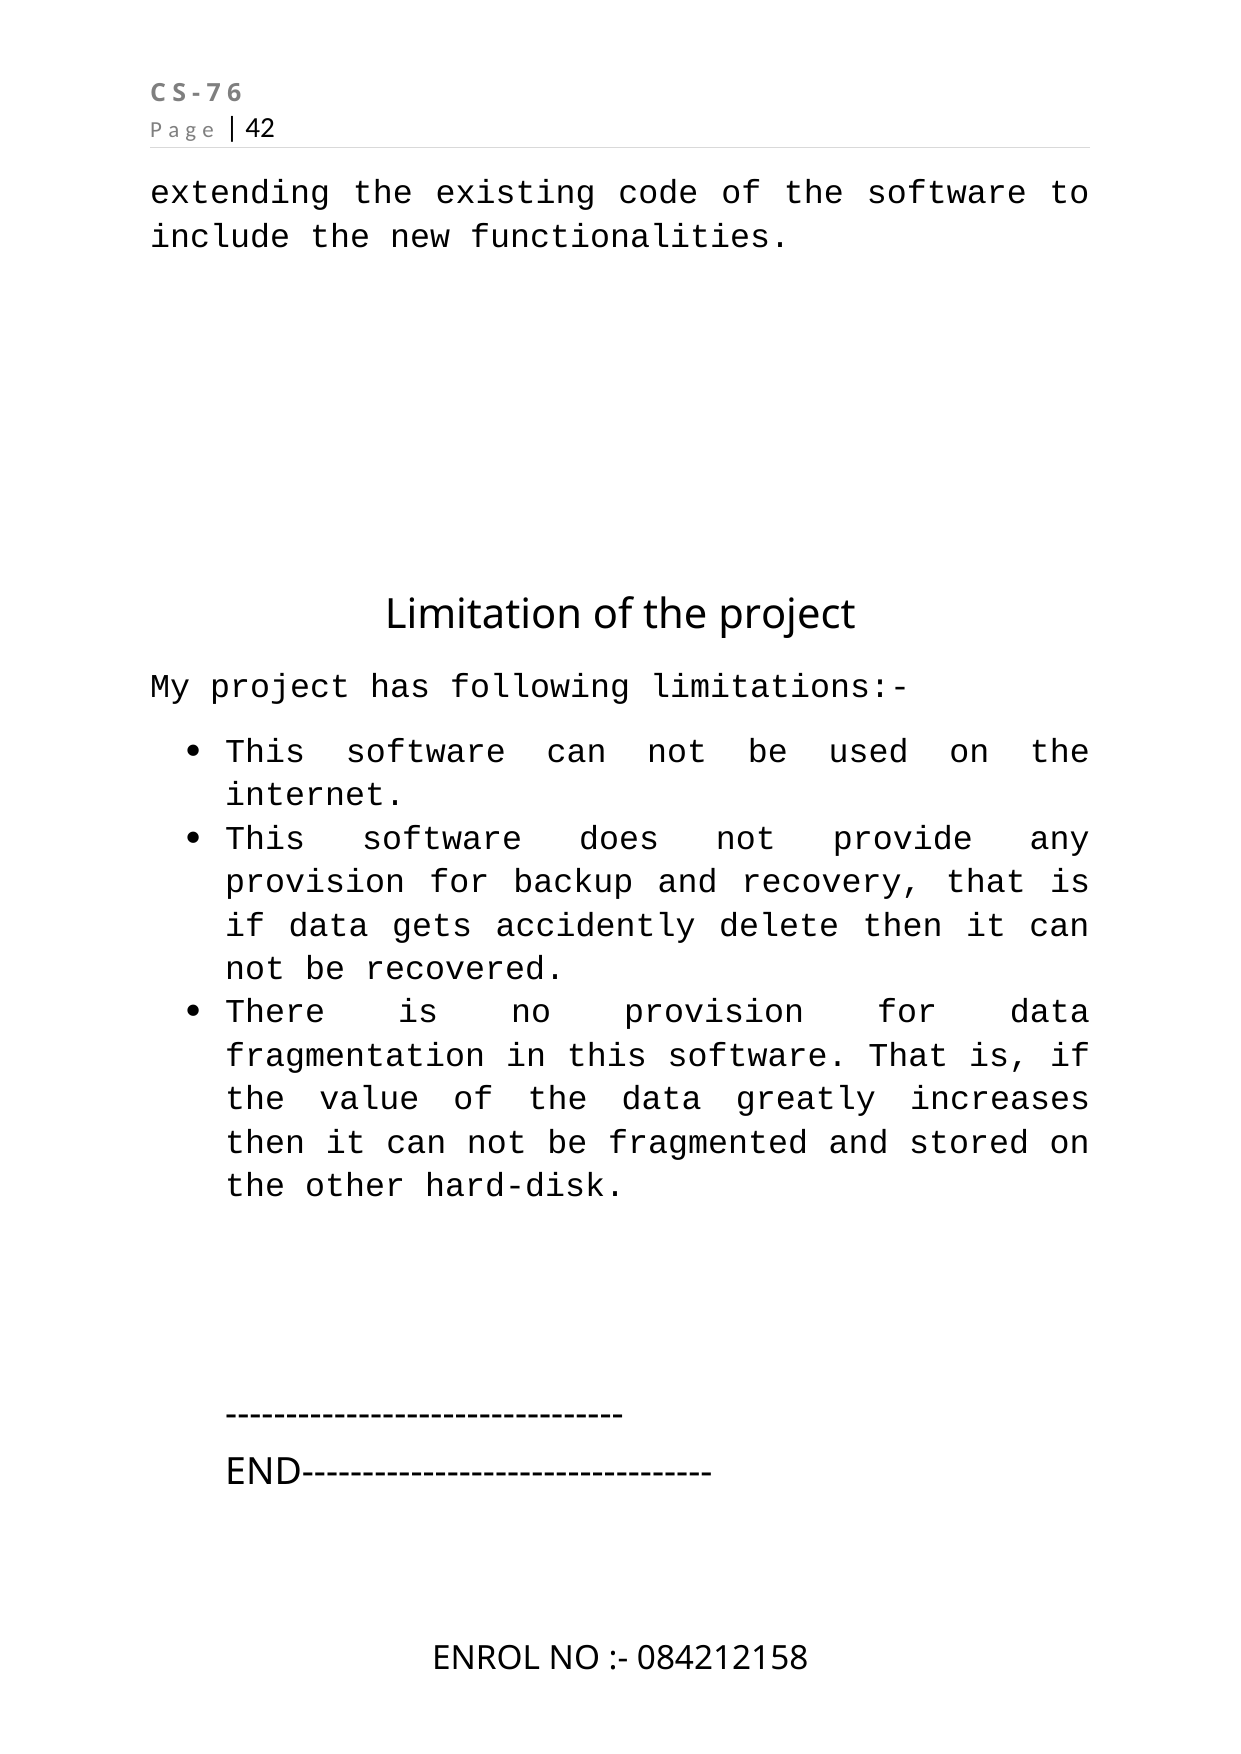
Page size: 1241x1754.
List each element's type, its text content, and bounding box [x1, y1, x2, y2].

list ---------------------------------END---------------------------------- [225, 1386, 1090, 1496]
list This software does not provide any provision for backup and recovery, that is if data gets accidently delete then it can not be recovered. [187, 821, 1090, 989]
list This software can not be used on the internet. [187, 734, 1090, 816]
list There is no provision for data fragmentation in this software. That is, if the value of the data greatly increases then it can not be fragmented and stored on the other hard-disk. [187, 995, 1090, 1207]
text My project has following limitations:- [150, 670, 1090, 708]
text Limitation of the project [150, 584, 1090, 641]
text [150, 176, 1090, 257]
